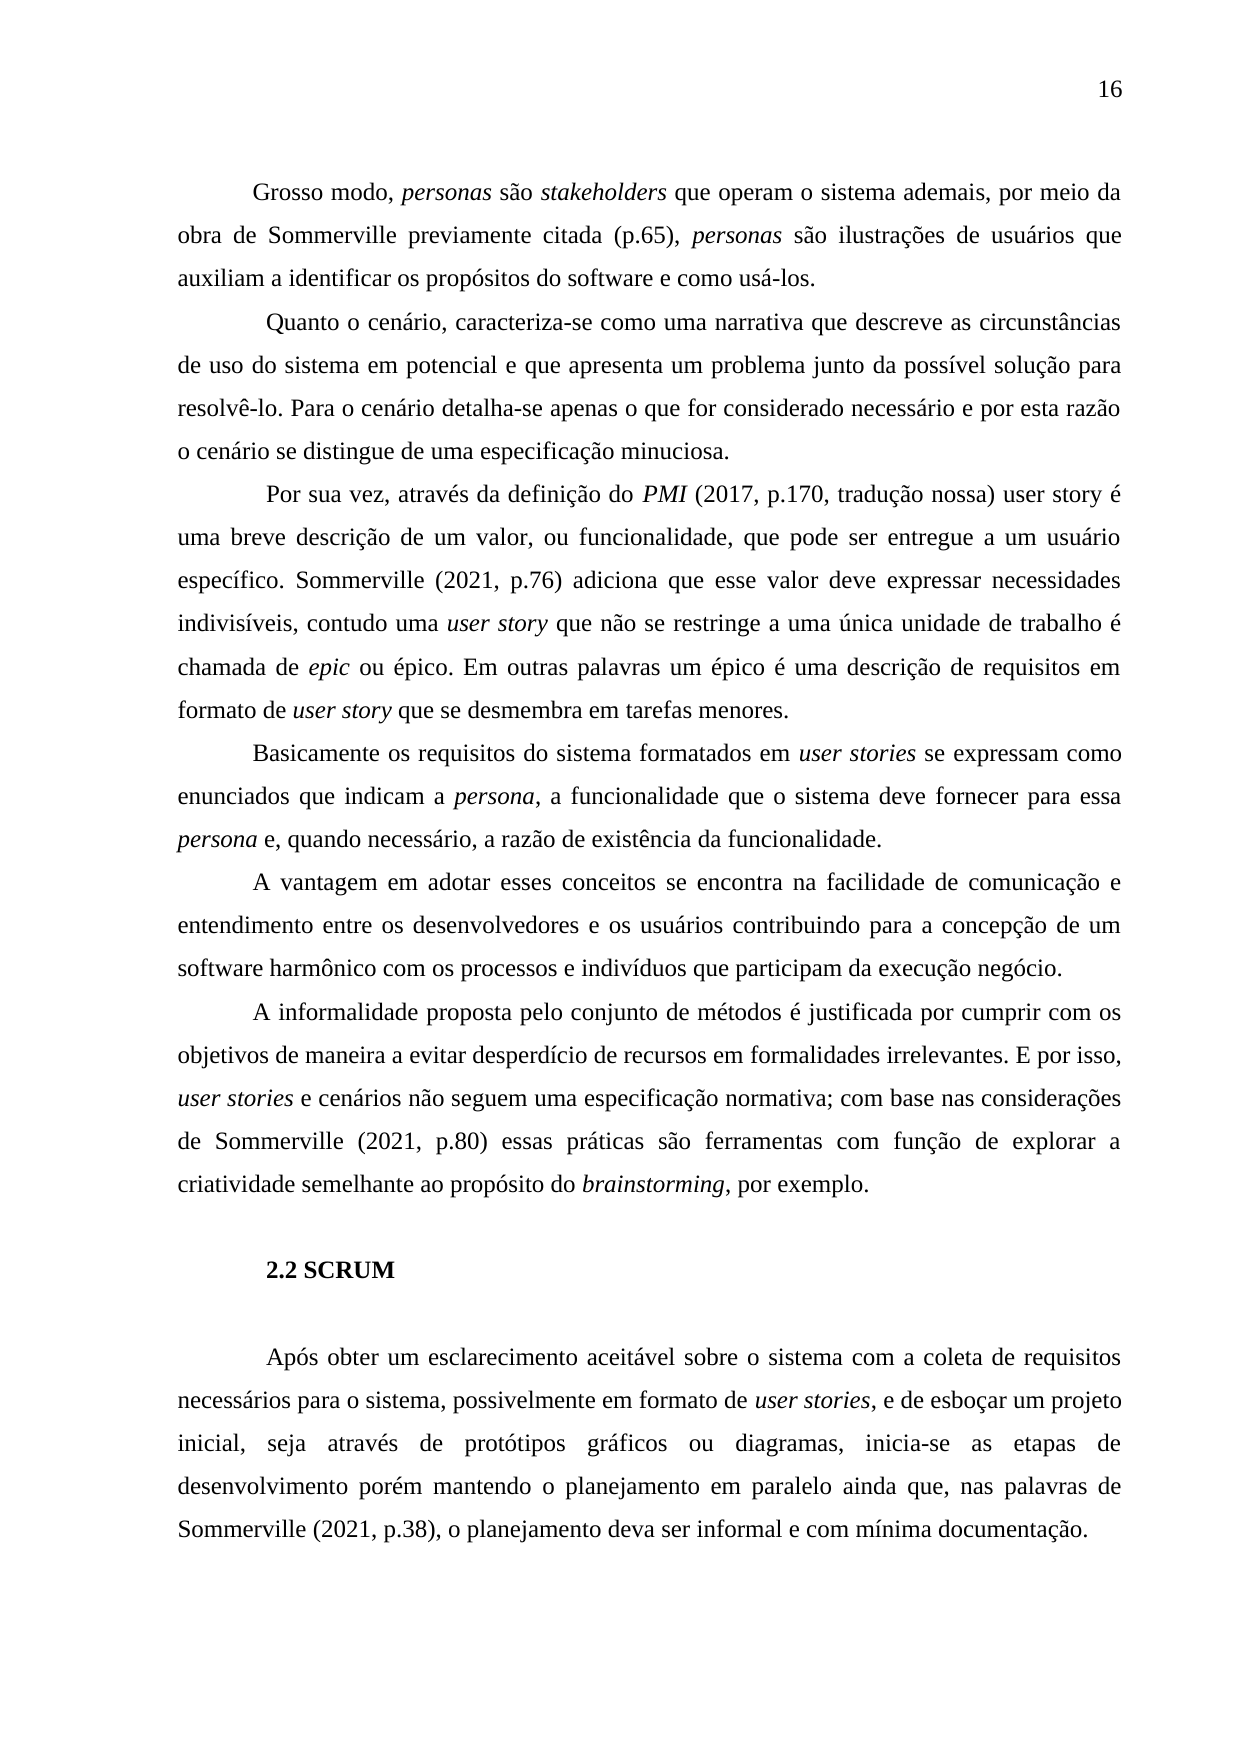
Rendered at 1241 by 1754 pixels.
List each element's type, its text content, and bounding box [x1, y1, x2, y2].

text A informalidade proposta pelo conjunto de métodos é justificada por cumprir com os objetivos de maneira a evitar desperdício de recursos em formalidades irrelevantes. E por isso, user stories e cenários não seguem uma especificação normativa; com base nas considerações de Sommerville (2021, p.80) essas práticas são ferramentas com função de explorar a criatividade semelhante ao propósito do brainstorming, por exemplo. [177, 997, 1122, 1198]
text Basicamente os requisitos do sistema formatados em user stories se expressam como enunciados que indicam a persona, a funcionalidade que o sistema deve fornecer para essa persona e, quando necessário, a razão de existência da funcionalidade. [177, 738, 1122, 853]
text 2.2 SCRUM [177, 1255, 1122, 1284]
text Após obter um esclarecimento aceitável sobre o sistema com a coleta de requisitos necessários para o sistema, possivelmente em formato de user stories, e de esboçar um projeto inicial, seja através de protótipos gráficos ou diagramas, inicia-se as etapas de desenvolvimento porém mantendo o planejamento em paralelo ainda que, nas palavras de Sommerville (2021, p.38), o planejamento deva ser informal e com mínima documentação. [177, 1342, 1122, 1543]
text Quanto o cenário, caracteriza-se como uma narrativa que descreve as circunstâncias de uso do sistema em potencial e que apresenta um problema junto da possível solução para resolvê-lo. Para o cenário detalha-se apenas o que for considerado necessário e por esta razão o cenário se distingue de uma especificação minuciosa. [177, 307, 1122, 465]
text A vantagem em adotar esses conceitos se encontra na facilidade de comunicação e entendimento entre os desenvolvedores e os usuários contribuindo para a concepção de um software harmônico com os processos e indivíduos que participam da execução negócio. [177, 867, 1122, 982]
text Por sua vez, através da definição do PMI (2017, p.170, tradução nossa) user story é uma breve descrição de um valor, ou funcionalidade, que pode ser entregue a um usuário específico. Sommerville (2021, p.76) adiciona que esse valor deve expressar necessidades indivisíveis, contudo uma user story que não se restringe a uma única unidade de trabalho é chamada de epic ou épico. Em outras palavras um épico é uma descrição de requisitos em formato de user story que se desmembra em tarefas menores. [177, 479, 1122, 723]
